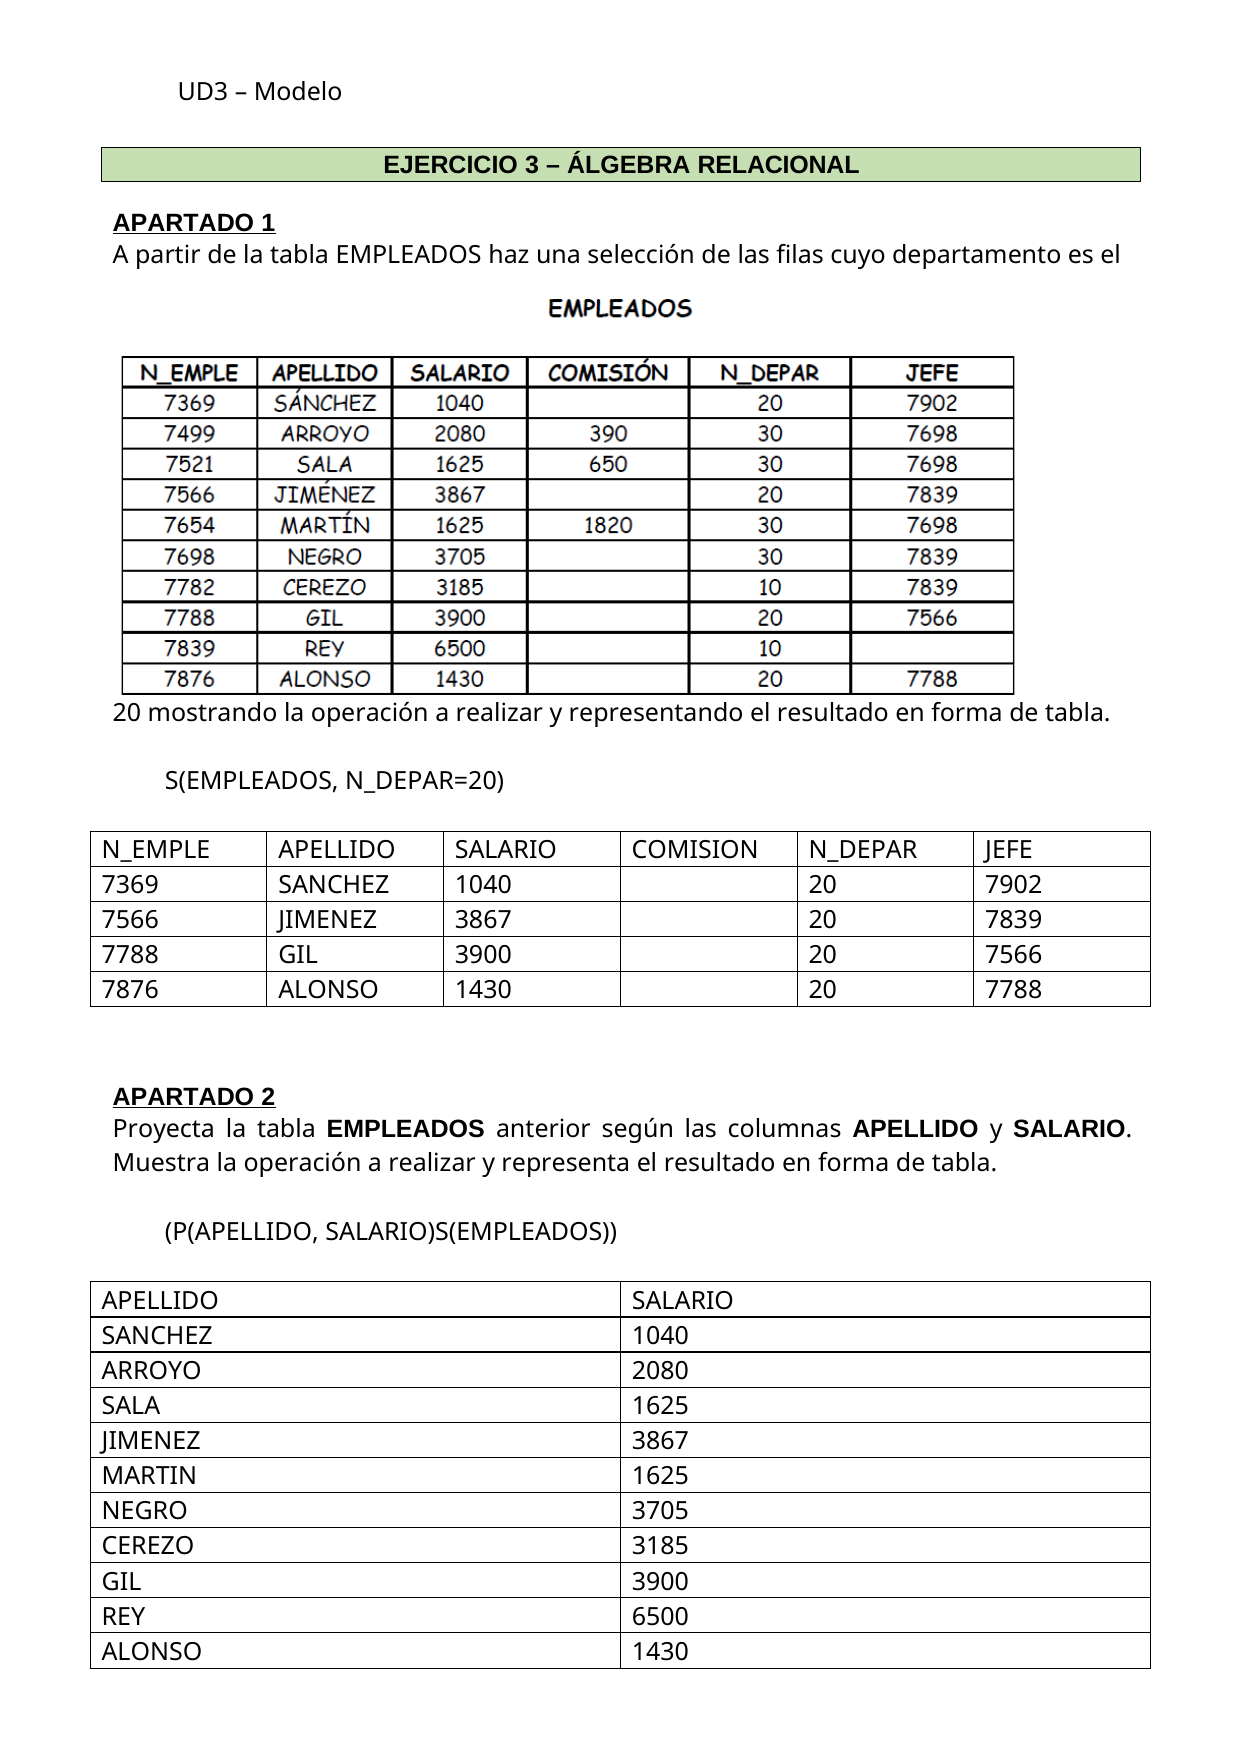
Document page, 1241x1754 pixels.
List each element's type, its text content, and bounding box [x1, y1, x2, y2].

table_cell 3867 [621, 1423, 1150, 1457]
table_cell 3900 [621, 1563, 1150, 1597]
table_cell 7369 [91, 867, 266, 901]
table_cell 1625 [621, 1458, 1150, 1492]
table_header COMISION [621, 832, 797, 866]
table_cell [621, 867, 797, 901]
table_cell [621, 972, 797, 1006]
table_cell SALA [91, 1388, 620, 1422]
subtitle APARTADO 1 [112, 208, 1151, 237]
table_cell 7876 [91, 972, 266, 1006]
table_cell 20 [798, 867, 973, 901]
table_cell ALONSO [267, 972, 443, 1006]
table_header N_EMPLE [91, 832, 266, 866]
subtitle APARTADO 2 [112, 1082, 1151, 1111]
table_cell NEGRO [91, 1493, 620, 1527]
table_cell 7902 [974, 867, 1150, 901]
table_cell 3900 [444, 937, 620, 971]
table_header APELLIDO [91, 1282, 620, 1316]
text S(EMPLEADOS, N_DEPAR=20) [112, 762, 1151, 796]
table_cell 1040 [444, 867, 620, 901]
table_cell GIL [267, 937, 443, 971]
table_cell [621, 937, 797, 971]
table_cell 1040 [621, 1318, 1150, 1351]
table_header JEFE [974, 832, 1150, 866]
table_cell 1625 [621, 1388, 1150, 1422]
table_cell ARROYO [91, 1353, 620, 1387]
table_cell GIL [91, 1563, 620, 1597]
text Proyecta la tabla EMPLEADOS anterior según las columnas APELLIDO y SALARIO. Muestra la operación a realizar y representa el resultado en forma de tabla. [112, 1111, 1151, 1179]
table_cell SANCHEZ [91, 1318, 620, 1351]
table_cell 20 [798, 972, 973, 1006]
table_header SALARIO [444, 832, 620, 866]
table_header APELLIDO [267, 832, 443, 866]
table_cell 7839 [974, 902, 1150, 936]
table_cell 6500 [621, 1598, 1150, 1632]
text (P(APELLIDO, SALARIO)S(EMPLEADOS)) [89, 1213, 1151, 1247]
table_cell 7788 [974, 972, 1150, 1006]
table_cell MARTIN [91, 1458, 620, 1492]
table_cell 3867 [444, 902, 620, 936]
table_cell 3185 [621, 1528, 1150, 1562]
table_cell REY [91, 1598, 620, 1632]
table_cell JIMENEZ [91, 1423, 620, 1457]
table_cell 3705 [621, 1493, 1150, 1527]
picture [121, 299, 1015, 695]
table_cell [621, 902, 797, 936]
table_cell 7566 [974, 937, 1150, 971]
table_cell CEREZO [91, 1528, 620, 1562]
table_header SALARIO [621, 1282, 1150, 1316]
table_header N_DEPAR [798, 832, 973, 866]
table_cell 7788 [91, 937, 266, 971]
table_cell 1430 [621, 1633, 1150, 1667]
table_cell SANCHEZ [267, 867, 443, 901]
table_cell 20 [798, 902, 973, 936]
table_cell JIMENEZ [267, 902, 443, 936]
table_cell 20 [798, 937, 973, 971]
table_cell 7566 [91, 902, 266, 936]
table_cell 2080 [621, 1353, 1150, 1387]
table_cell ALONSO [91, 1633, 620, 1667]
table_cell 1430 [444, 972, 620, 1006]
